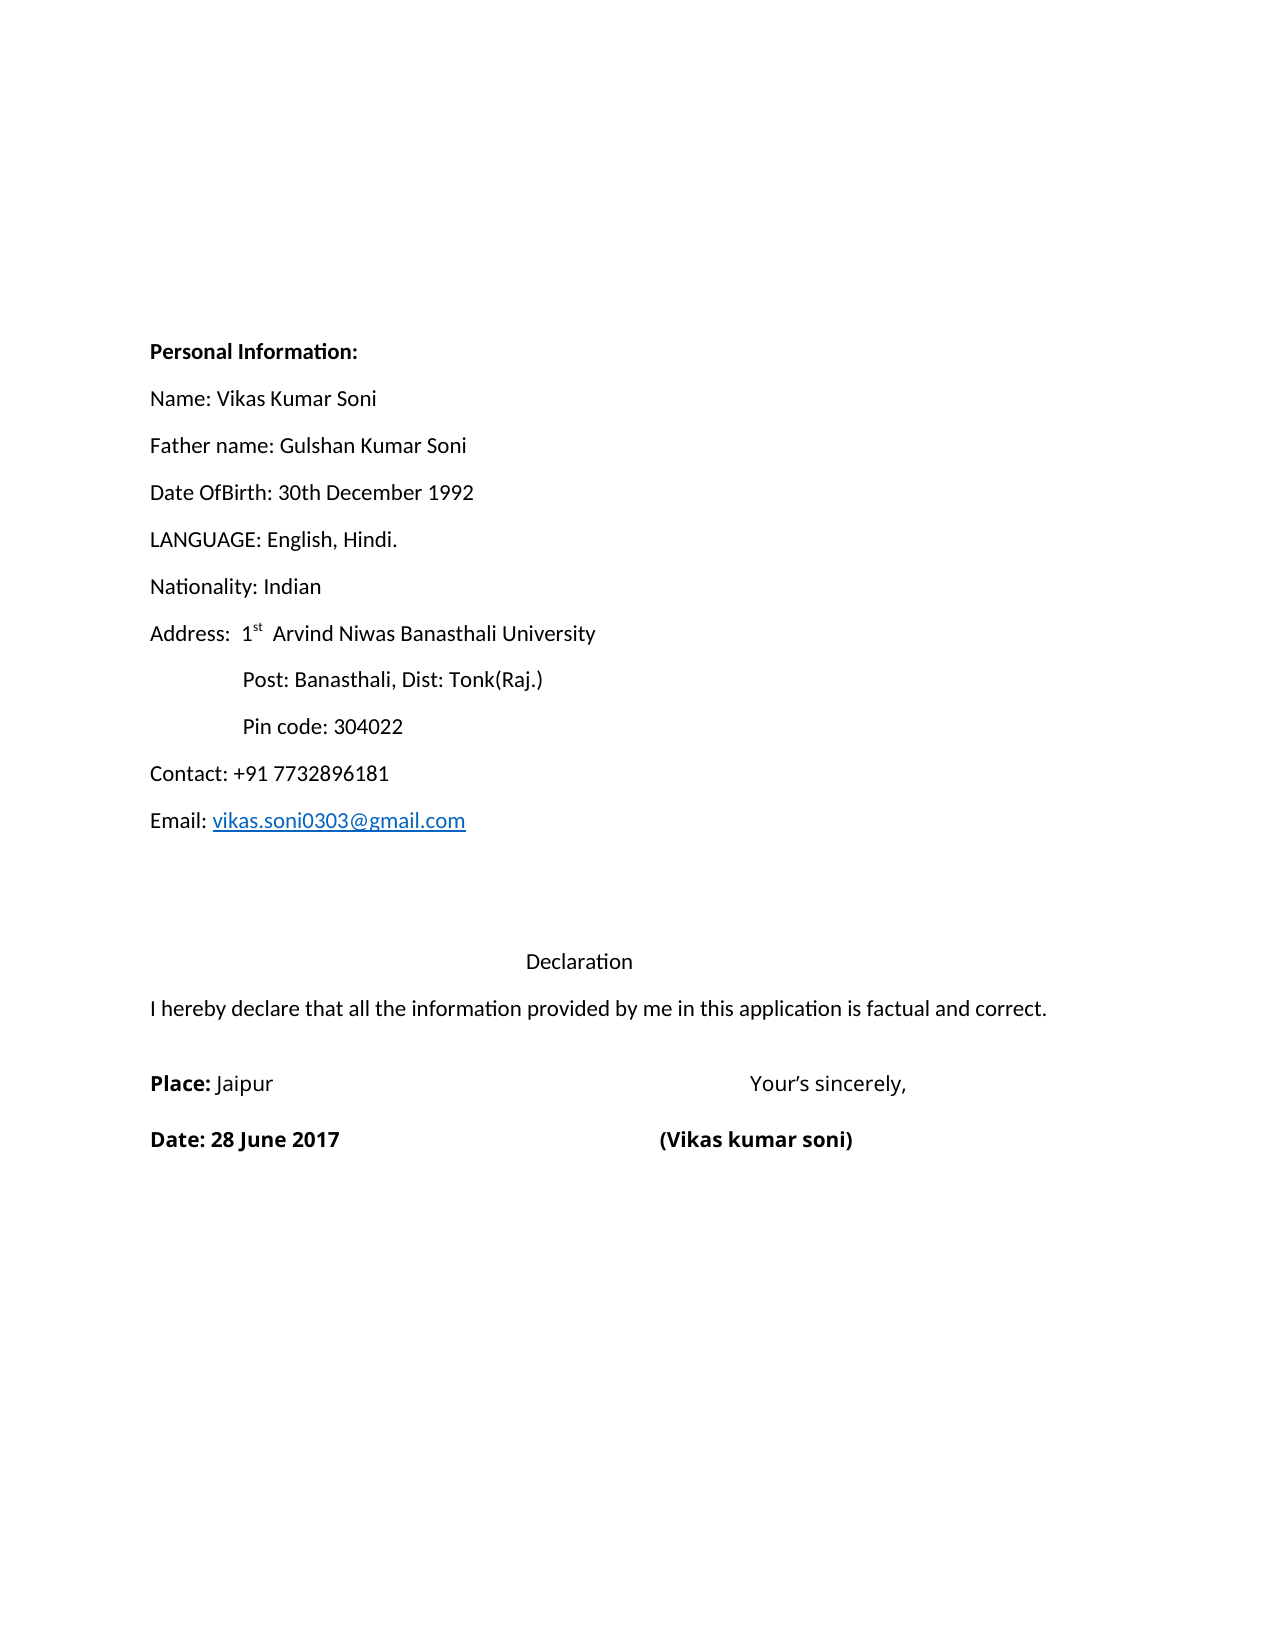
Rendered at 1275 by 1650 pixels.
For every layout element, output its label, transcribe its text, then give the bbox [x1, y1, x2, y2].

text I hereby declare that all the information provided by me in this application is factual and correct. [150, 994, 1125, 1022]
text Date: 28 June 2017 (Vikas kumar soni) [150, 1126, 1125, 1154]
text Name: Vikas Kumar Soni [150, 384, 1125, 412]
text Contact: +91 7732896181 [150, 759, 1125, 787]
text Father name: Gulshan Kumar Soni [150, 431, 1125, 459]
text Declaration [150, 947, 1125, 975]
text Date OfBirth: 30th December 1992 [150, 478, 1125, 506]
text Pin code: 304022 [150, 712, 1125, 741]
text Email: vikas.soni0303@gmail.com [150, 806, 1125, 834]
text Post: Banasthali, Dist: Tonk(Raj.) [150, 666, 1125, 694]
text Personal Information: [150, 337, 1125, 366]
text Nationality: Indian [150, 572, 1125, 600]
text Place: Jaipur Your’s sincerely, [150, 1069, 1125, 1097]
text LANGUAGE: English, Hindi. [150, 525, 1125, 553]
text Address: 1st Arvind Niwas Banasthali University [150, 619, 1125, 647]
